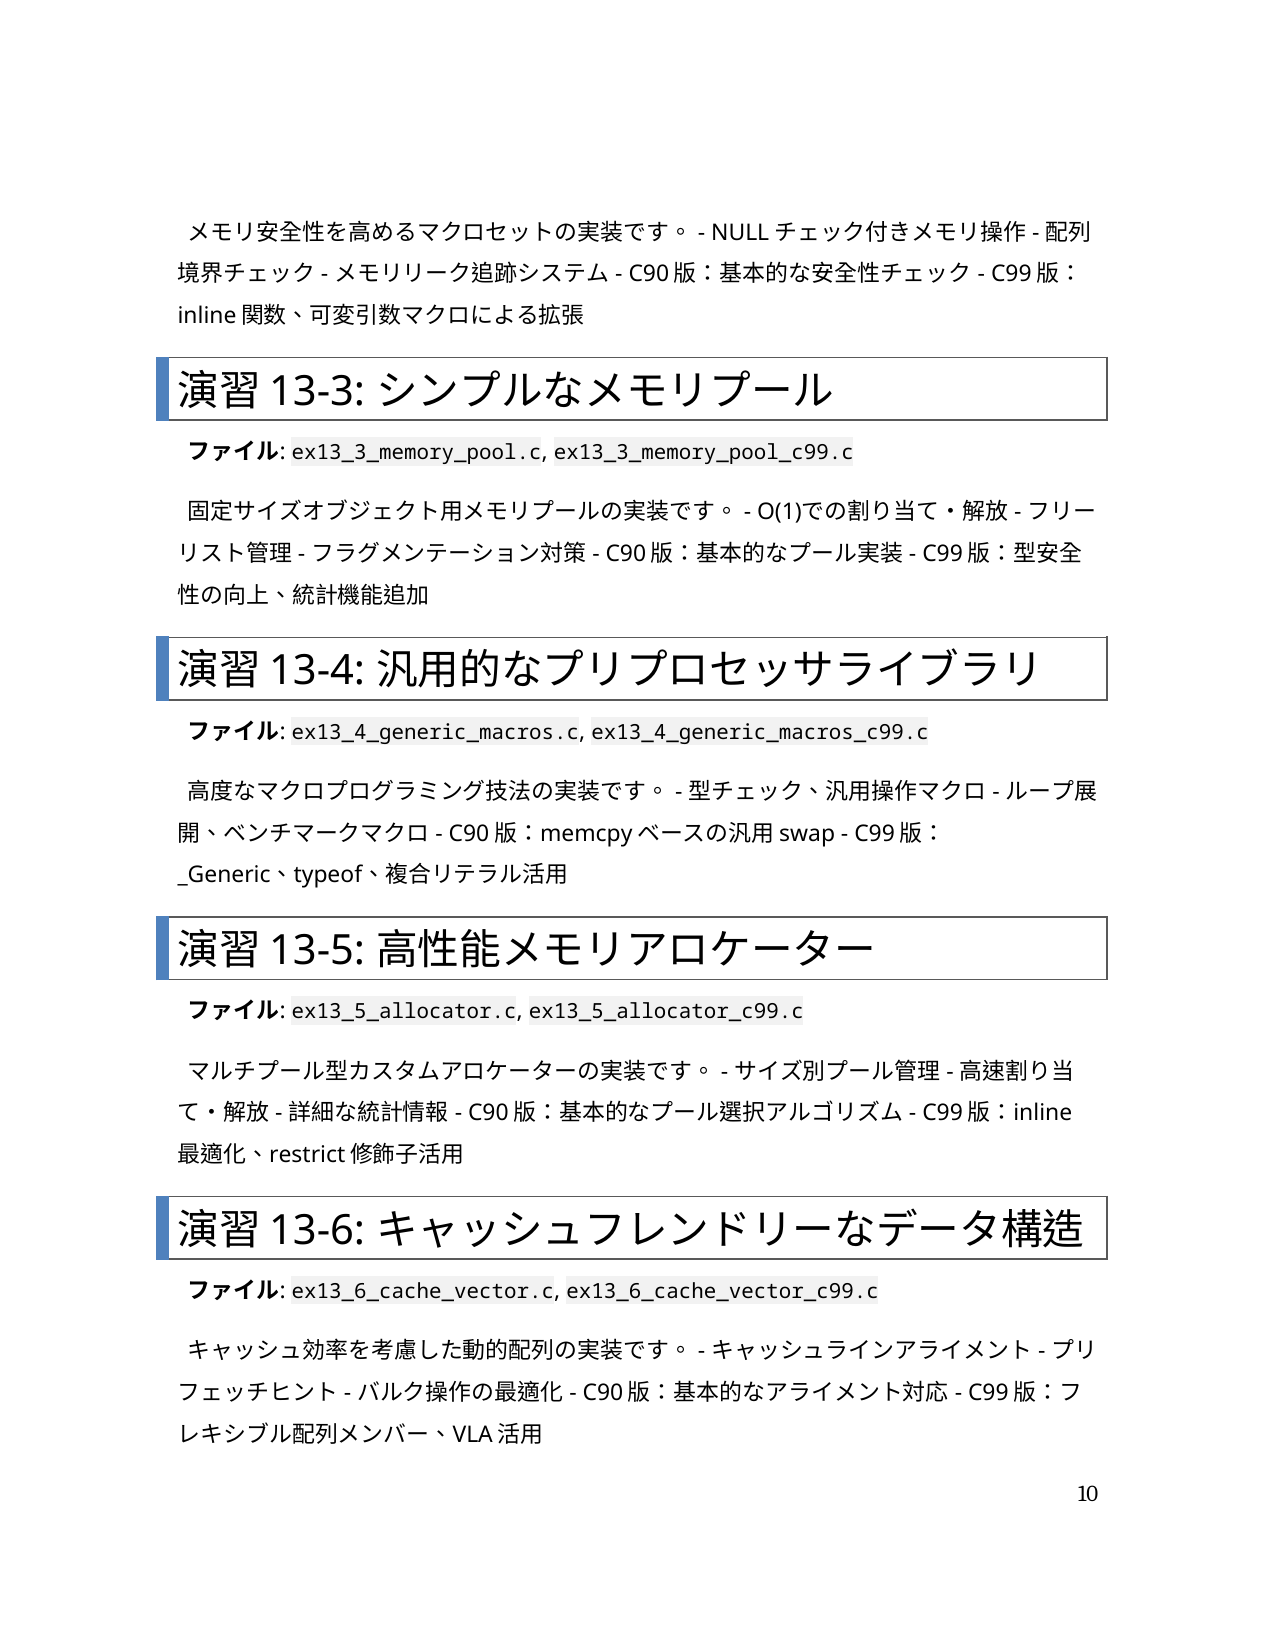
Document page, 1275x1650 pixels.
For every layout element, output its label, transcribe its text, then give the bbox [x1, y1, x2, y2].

text メモリ安全性を高めるマクロセットの実装です。 - NULLチェック付きメモリ操作 - 配列境界チェック - メモリリーク追跡システム - C90版：基本的な安全性チェック - C99版：inline関数、可変引数マクロによる拡張 [177, 207, 1098, 332]
subtitle 演習13-3: シンプルなメモリプール [169, 358, 1106, 419]
subtitle 演習13-4: 汎用的なプリプロセッサライブラリ [169, 638, 1106, 699]
text 高度なマクロプログラミング技法の実装です。 - 型チェック、汎用操作マクロ - ループ展開、ベンチマークマクロ - C90版：memcpyベースの汎用swap - C99版：_Generic、typeof、複合リテラル活用 [177, 766, 1098, 891]
text ファイル: ex13_3_memory_pool.c, ex13_3_memory_pool_c99.c [177, 426, 1098, 468]
text キャッシュ効率を考慮した動的配列の実装です。 - キャッシュラインアライメント - プリフェッチヒント - バルク操作の最適化 - C90版：基本的なアライメント対応 - C99版：フレキシブル配列メンバー、VLA活用 [177, 1326, 1098, 1451]
subtitle 演習13-6: キャッシュフレンドリーなデータ構造 [169, 1197, 1106, 1258]
text 固定サイズオブジェクト用メモリプールの実装です。 - O(1)での割り当て・解放 - フリーリスト管理 - フラグメンテーション対策 - C90版：基本的なプール実装 - C99版：型安全性の向上、統計機能追加 [177, 486, 1098, 611]
text ファイル: ex13_4_generic_macros.c, ex13_4_generic_macros_c99.c [177, 706, 1098, 747]
text ファイル: ex13_5_allocator.c, ex13_5_allocator_c99.c [177, 985, 1098, 1027]
text マルチプール型カスタムアロケーターの実装です。 - サイズ別プール管理 - 高速割り当て・解放 - 詳細な統計情報 - C90版：基本的なプール選択アルゴリズム - C99版：inline最適化、restrict修飾子活用 [177, 1046, 1098, 1171]
subtitle 演習13-5: 高性能メモリアロケーター [169, 918, 1106, 979]
text ファイル: ex13_6_cache_vector.c, ex13_6_cache_vector_c99.c [177, 1265, 1098, 1307]
